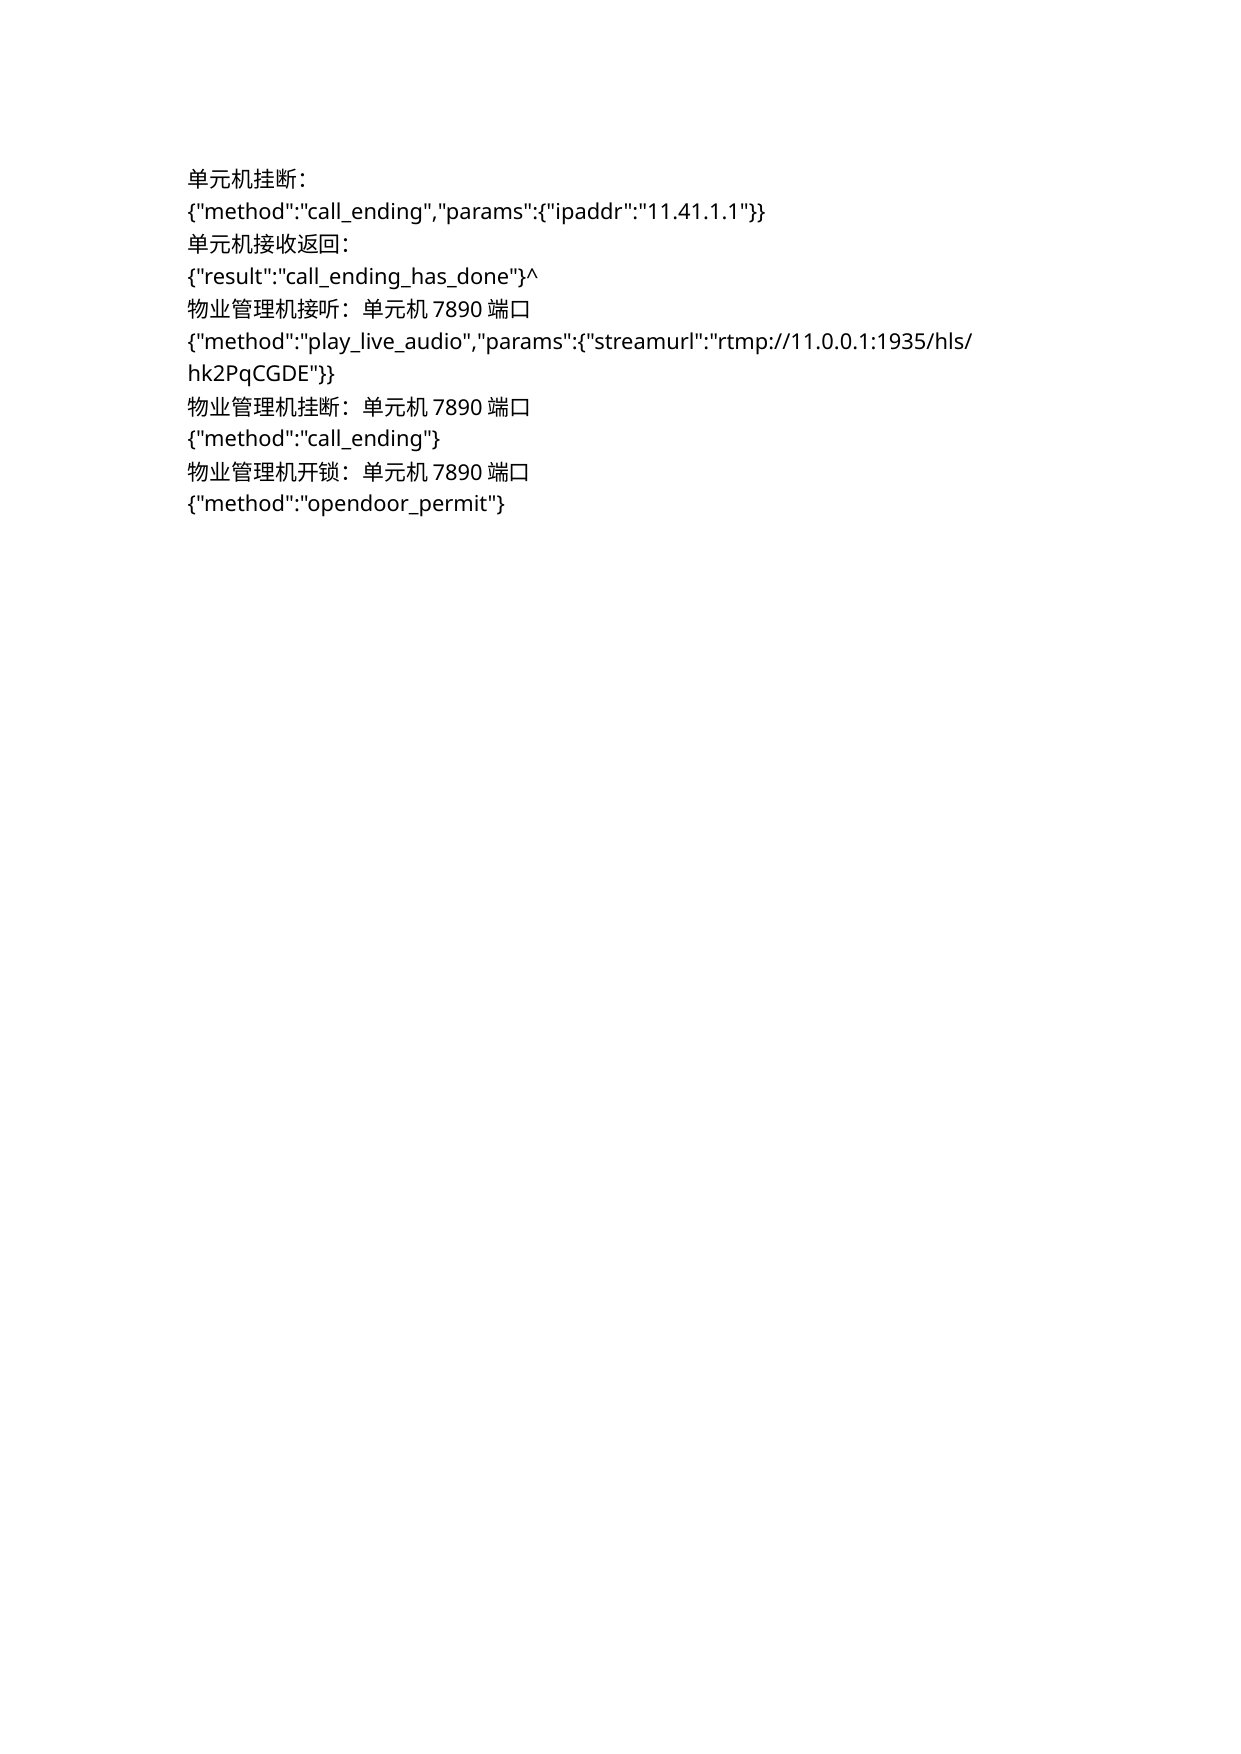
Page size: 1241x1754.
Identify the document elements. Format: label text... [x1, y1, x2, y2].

text {"method":"opendoor_permit"} [187, 487, 1053, 519]
text 单元机接收返回： [187, 227, 1053, 259]
text 物业管理机接听：单元机7890端口 [187, 292, 1053, 324]
text {"result":"call_ending_has_done"}^ [187, 259, 1053, 292]
text 物业管理机挂断：单元机7890端口 [187, 389, 1053, 422]
text {"method":"play_live_audio","params":{"streamurl":"rtmp://11.0.0.1:1935/hls/hk2PqCGDE"}} [187, 324, 1053, 389]
text {"method":"call_ending"} [187, 422, 1053, 454]
text 物业管理机开锁：单元机7890端口 [187, 454, 1053, 487]
text {"method":"call_ending","params":{"ipaddr":"11.41.1.1"}} [187, 194, 1053, 227]
text 单元机挂断： [187, 162, 1053, 194]
